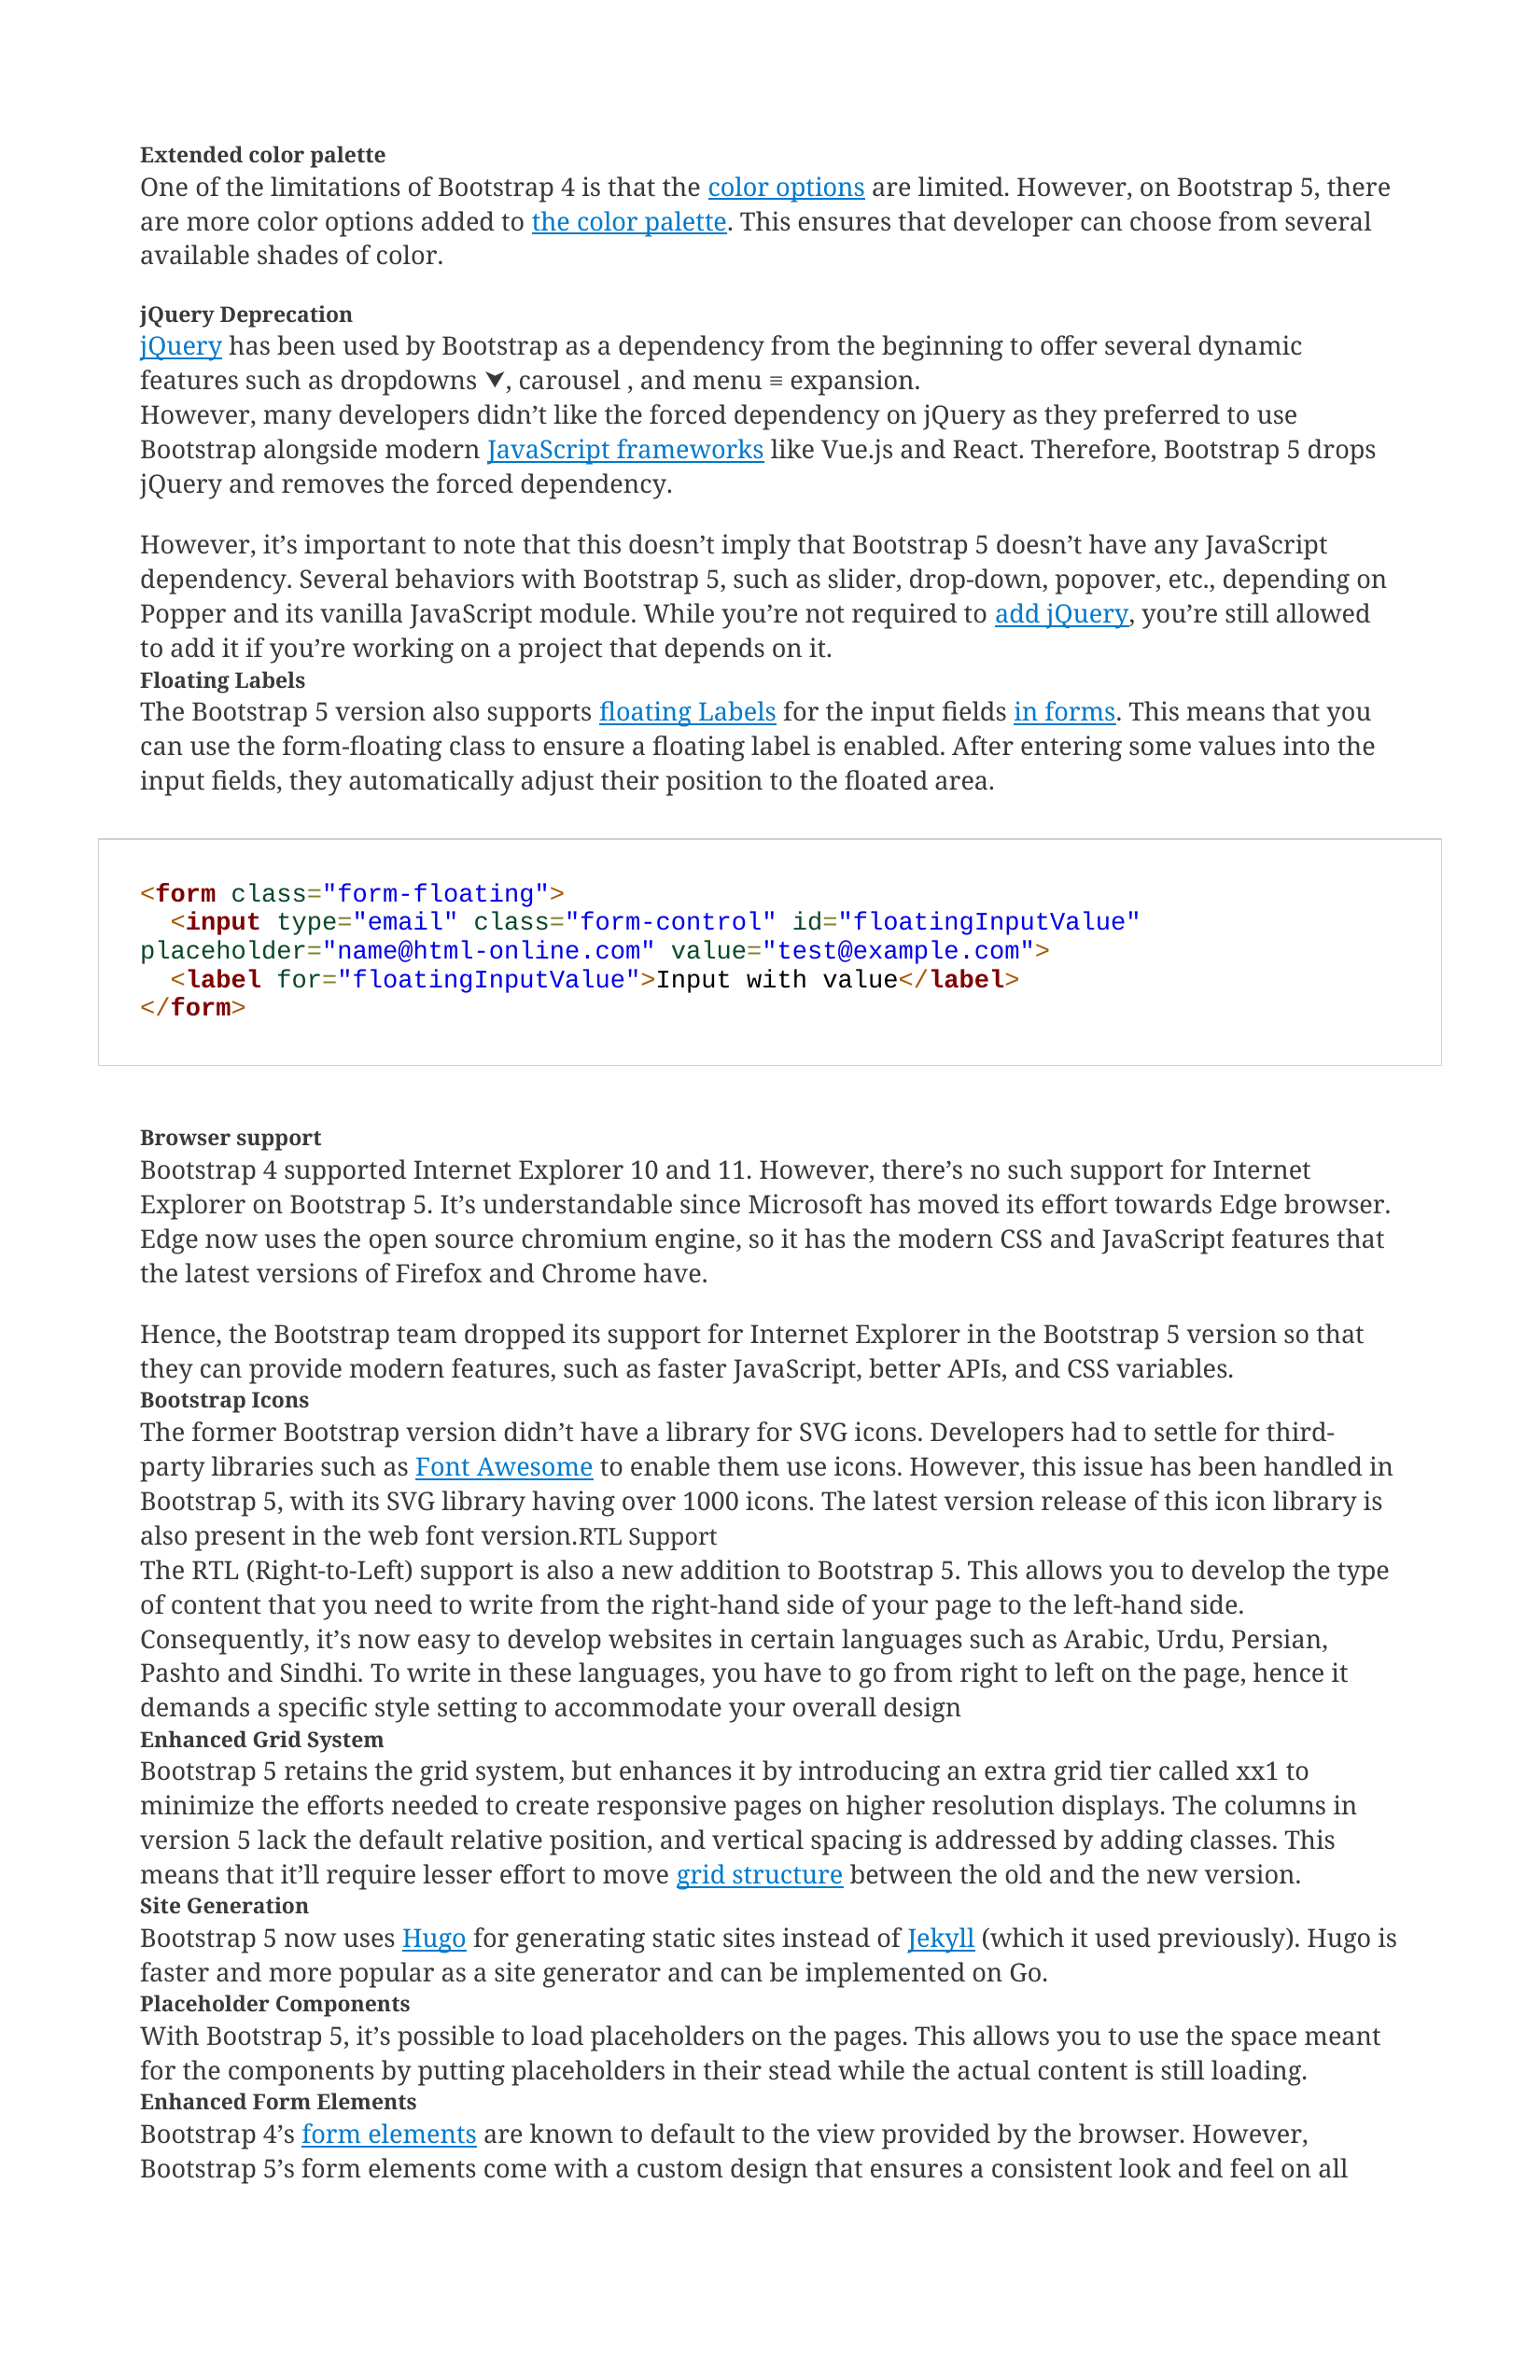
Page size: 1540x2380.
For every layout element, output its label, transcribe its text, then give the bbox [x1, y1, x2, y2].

text Bootstrap 5 now uses Hugo for generating static sites instead of Jekyll (which it used previously). Hugo is faster and more popular as a site generator and can be implemented on Go. [140, 1921, 1400, 1989]
text Bootstrap 5 retains the grid system, but enhances it by introducing an extra grid tier called xx1 to minimize the efforts needed to create responsive pages on higher resolution displays. The columns in version 5 lack the default relative position, and vertical spacing is addressed by adding classes. This means that it’ll require lesser effort to move grid structure between the old and the new version. [140, 1754, 1400, 1891]
text Placeholder Components [140, 1989, 1400, 2019]
text One of the limitations of Bootstrap 4 is that the color options are limited. However, on Bootstrap 5, there are more color options added to the color palette. This ensures that developer can choose from several available shades of color. [140, 169, 1400, 273]
text Enhanced Form Elements [140, 2087, 1400, 2117]
text Floating Labels [140, 665, 1400, 694]
text However, it’s important to note that this doesn’t imply that Bootstrap 5 doesn’t have any JavaScript dependency. Several behaviors with Bootstrap 5, such as slider, drop-down, popover, etc., depending on Popper and its vanilla JavaScript module. While you’re not required to add jQuery, you’re still allowed to add it if you’re working on a project that depends on it. [140, 527, 1400, 665]
text The former Bootstrap version didn’t have a library for SVG icons. Developers had to settle for third-party libraries such as Font Awesome to enable them use icons. However, this issue has been handled in Bootstrap 5, with its SVG library having over 1000 icons. The latest version release of this icon library is also present in the web font version.RTL Support [140, 1415, 1400, 1552]
text </form> [99, 995, 1441, 1065]
text jQuery Deprecation [140, 300, 1400, 329]
text Bootstrap 4 supported Internet Explorer 10 and 11. However, there’s no such support for Internet Explorer on Bootstrap 5. It’s understandable since Microsoft has moved its effort towards Edge browser. Edge now uses the open source chromium engine, so it has the modern CSS and JavaScript features that the latest versions of Firefox and Chrome have. [140, 1152, 1400, 1290]
text Hence, the Bootstrap team dropped its support for Internet Explorer in the Bootstrap 5 version so that they can provide modern features, such as faster JavaScript, better APIs, and CSS variables. [140, 1317, 1400, 1385]
text <input type="email" class="form-control" id="floatingInputValue" placeholder="name@html-online.com" value="test@example.com"> [140, 909, 1400, 967]
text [140, 2117, 1400, 2185]
text With Bootstrap 5, it’s possible to load placeholders on the pages. This allows you to use the space meant for the components by putting placeholders in their stead while the actual content is still loading. [140, 2019, 1400, 2087]
text Browser support [140, 1123, 1400, 1152]
text The RTL (Right-to-Left) support is also a new addition to Bootstrap 5. This allows you to develop the type of content that you need to write from the right-hand side of your page to the left-hand side. Consequently, it’s now easy to develop websites in certain languages such as Arabic, Urdu, Persian, Pashto and Sindhi. To write in these languages, you have to go from right to left on the page, hence it demands a specific style setting to accommodate your overall design [140, 1552, 1400, 1725]
text <form class="form-floating"> [99, 840, 1441, 909]
text Site Generation [140, 1891, 1400, 1921]
text <label for="floatingInputValue">Input with value</label> [140, 967, 1400, 995]
text Bootstrap Icons [140, 1385, 1400, 1415]
text The Bootstrap 5 version also supports floating Labels for the input fields in forms. This means that you can use the form-floating class to ensure a floating label is enabled. After entering some values into the input fields, they automatically adjust their position to the floated area. [140, 694, 1400, 797]
text jQuery has been used by Bootstrap as a dependency from the beginning to offer several dynamic features such as dropdowns ⮟, carousel , and menu ≡ expansion. However, many developers didn’t like the forced dependency on jQuery as they preferred to use Bootstrap alongside modern JavaScript frameworks like Vue.js and React. Therefore, Bootstrap 5 drops jQuery and removes the forced dependency. [140, 329, 1400, 500]
text Enhanced Grid System [140, 1725, 1400, 1754]
text Extended color palette [140, 140, 1400, 169]
